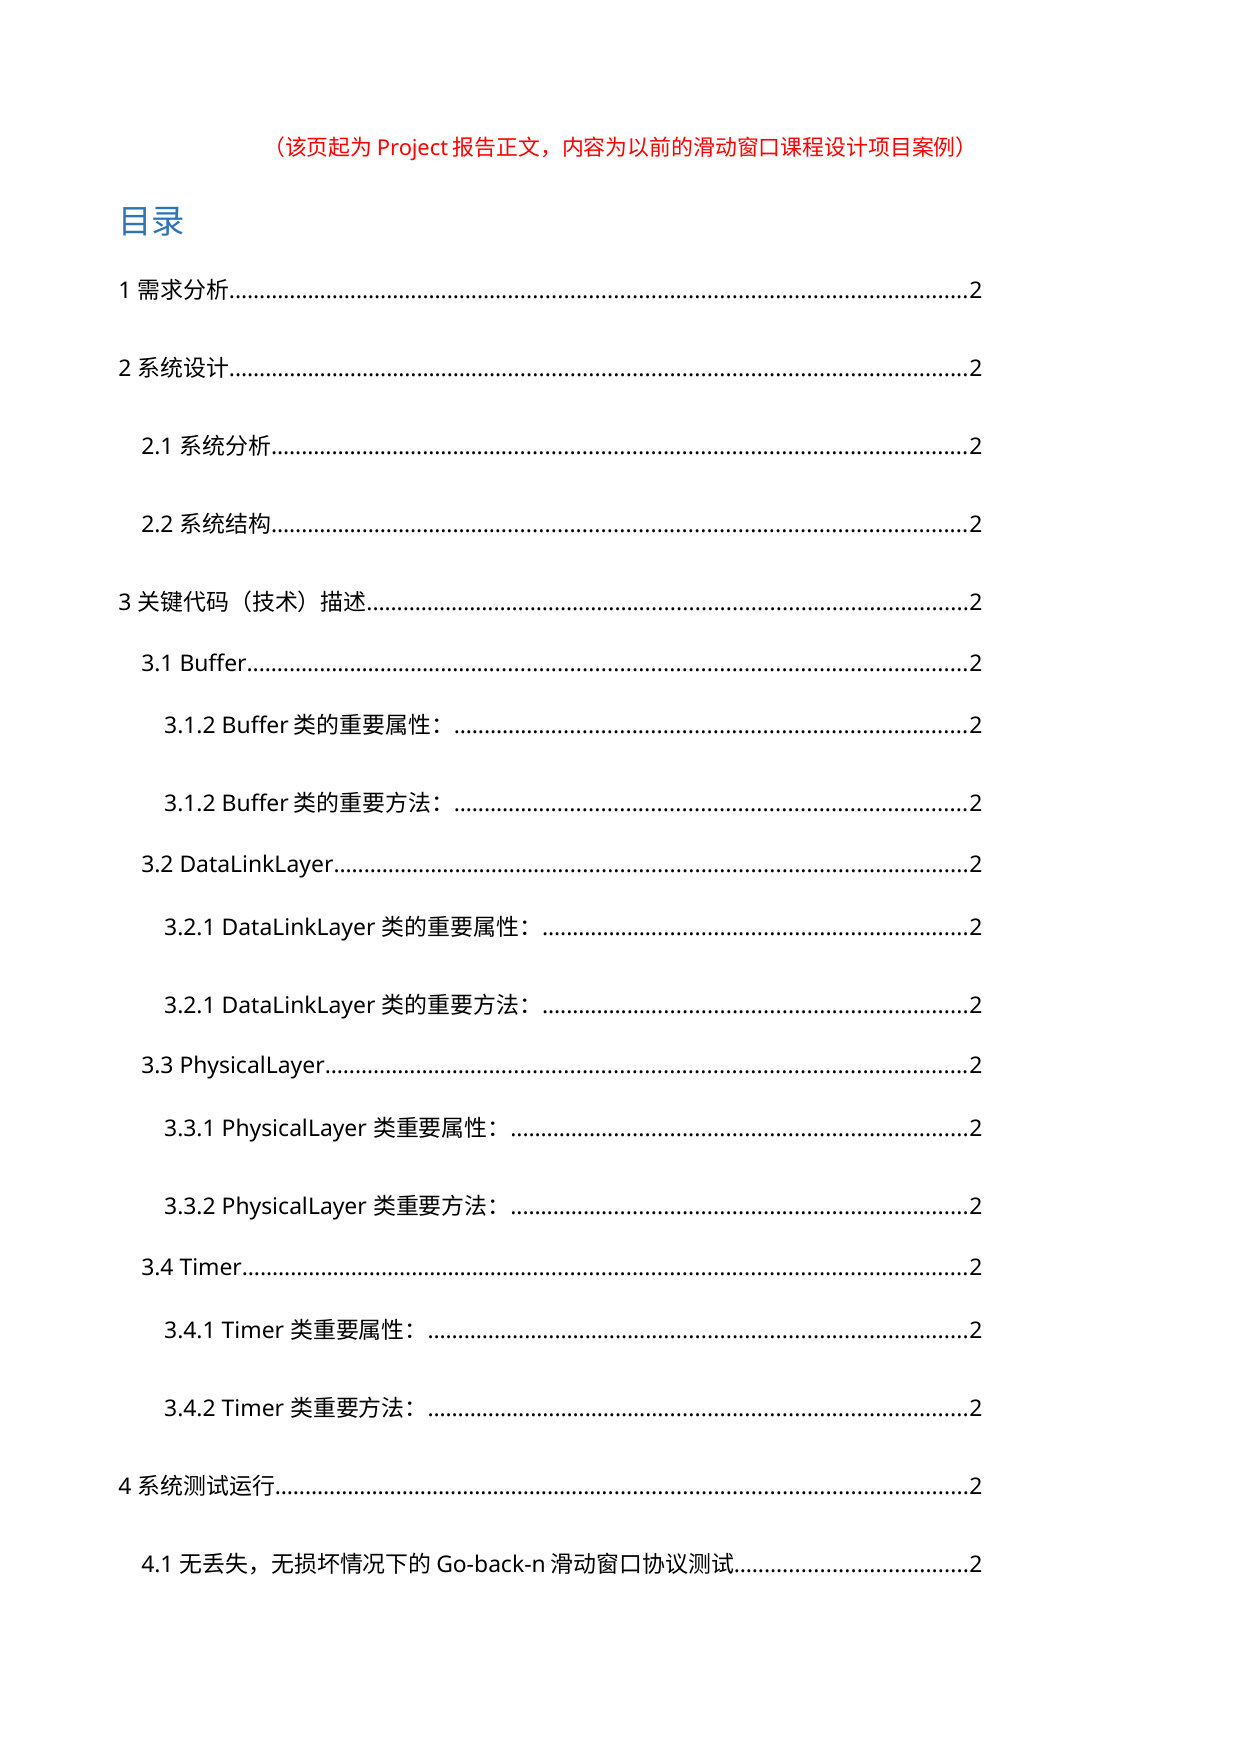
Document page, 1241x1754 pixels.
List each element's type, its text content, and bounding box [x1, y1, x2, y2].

text （该页起为Project报告正文，内容为以前的滑动窗口课程设计项目案例） [118, 129, 1122, 162]
